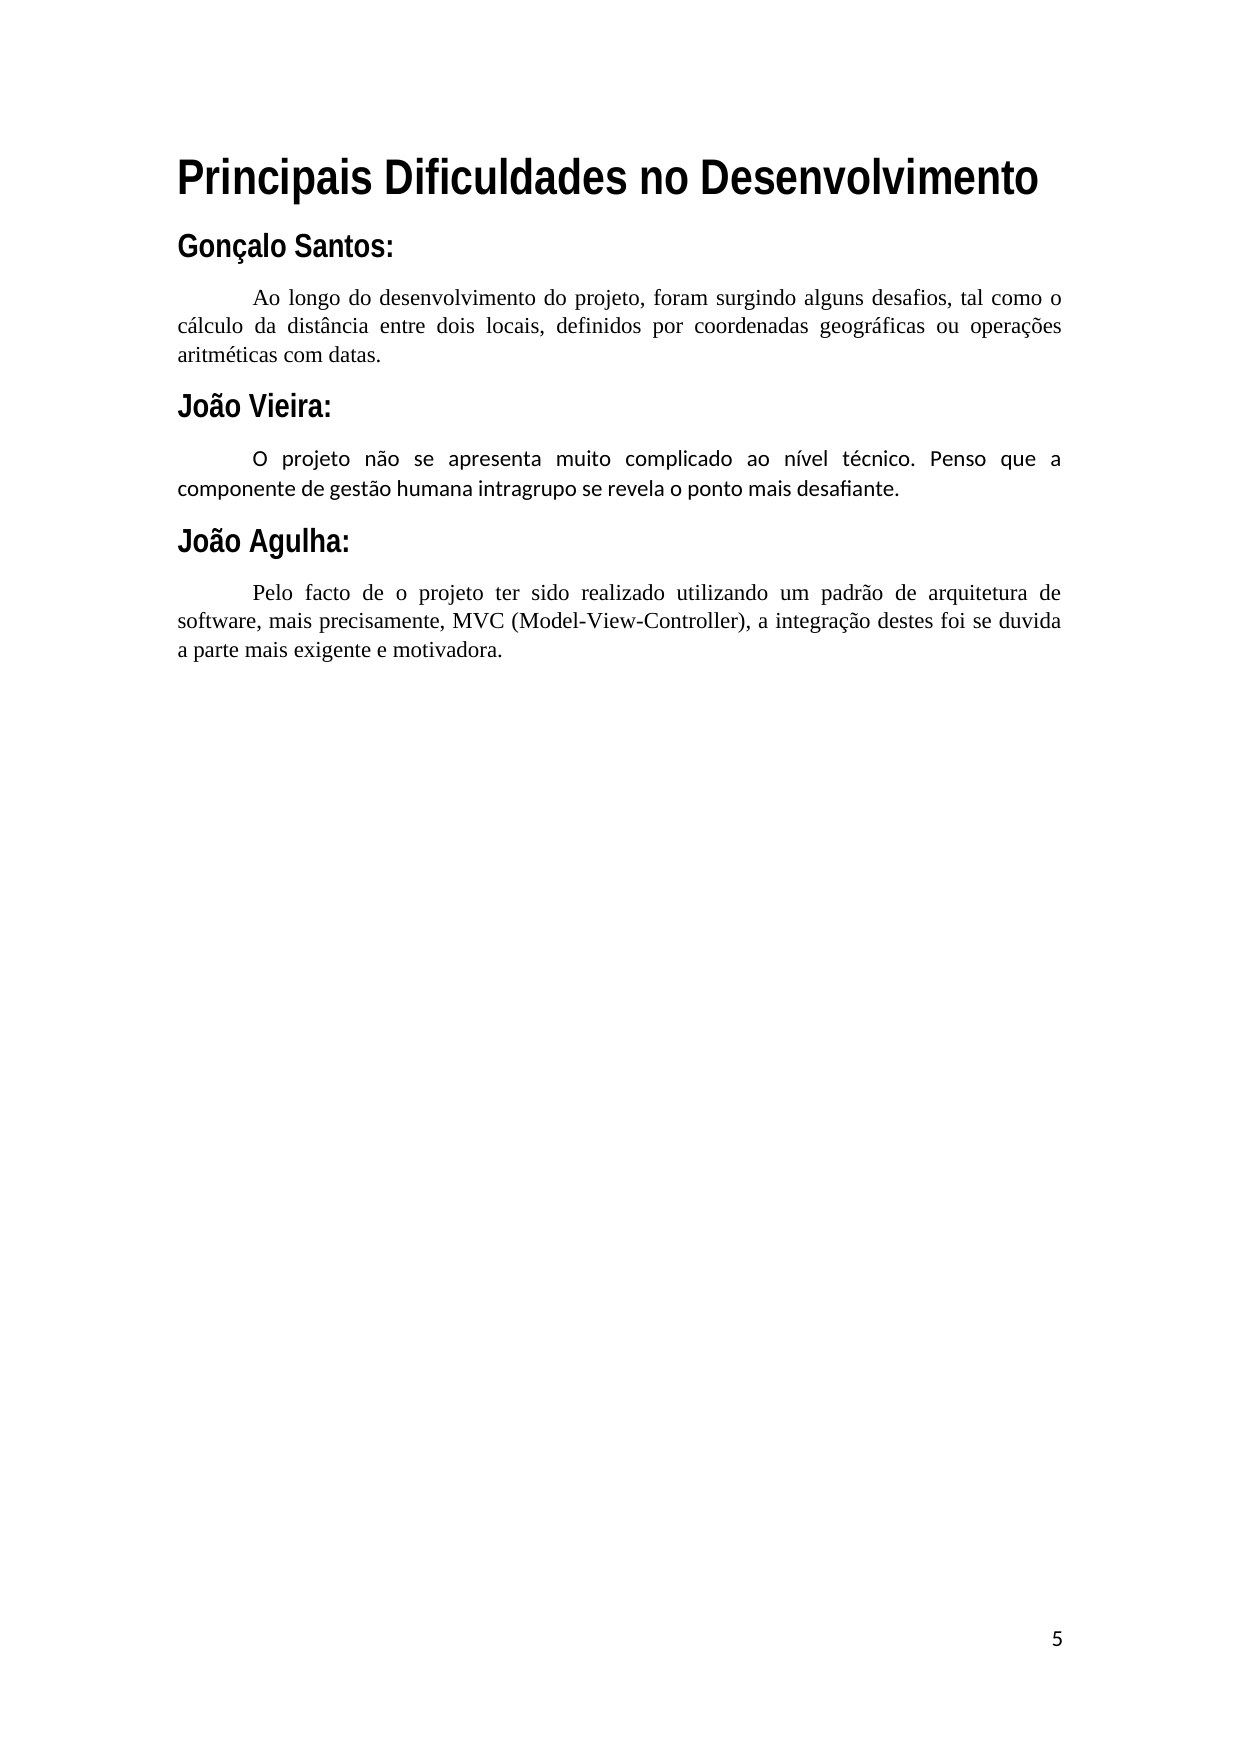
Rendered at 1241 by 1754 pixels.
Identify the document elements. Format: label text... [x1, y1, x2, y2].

text Gonçalo Santos: [177, 226, 1063, 264]
text Pelo facto de o projeto ter sido realizado utilizando um padrão de arquitetura de software, mais precisamente, MVC (Model-View-Controller), a integração destes foi se duvida a parte mais exigente e motivadora. [177, 579, 1063, 662]
text Principais Dificuldades no Desenvolvimento [177, 148, 1063, 205]
text Ao longo do desenvolvimento do projeto, foram surgindo alguns desafios, tal como o cálculo da distância entre dois locais, definidos por coordenadas geográficas ou operações aritméticas com datas. [177, 284, 1063, 367]
text O projeto não se apresenta muito complicado ao nível técnico. Penso que a componente de gestão humana intragrupo se revela o ponto mais desafiante. [177, 444, 1063, 502]
text João Vieira: [177, 386, 1063, 424]
text João Agulha: [177, 521, 1063, 559]
